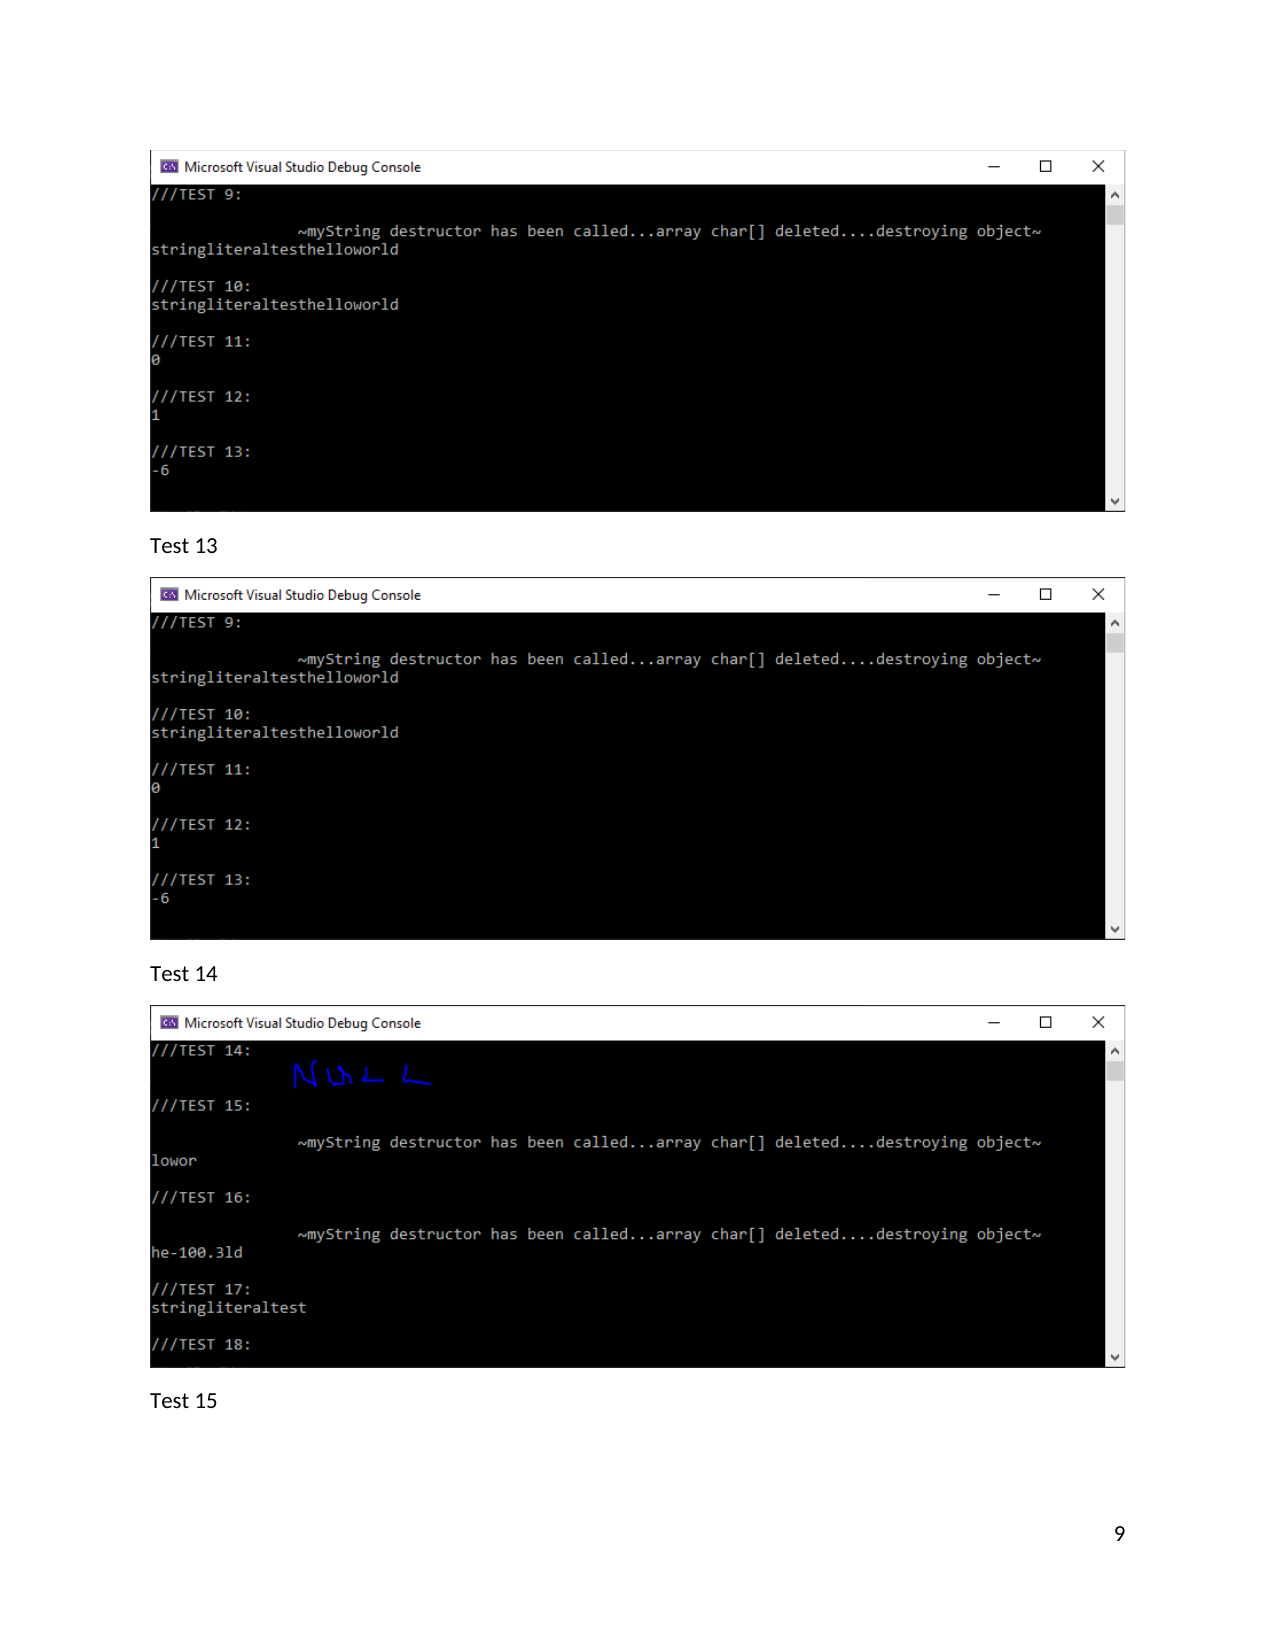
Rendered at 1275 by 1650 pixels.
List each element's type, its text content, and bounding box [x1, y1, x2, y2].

text Test 13 [150, 531, 1125, 559]
picture [150, 577, 1125, 940]
picture [150, 150, 1125, 512]
picture [150, 1005, 1125, 1368]
text Test 15 [150, 1387, 1125, 1414]
text Test 14 [150, 959, 1125, 987]
